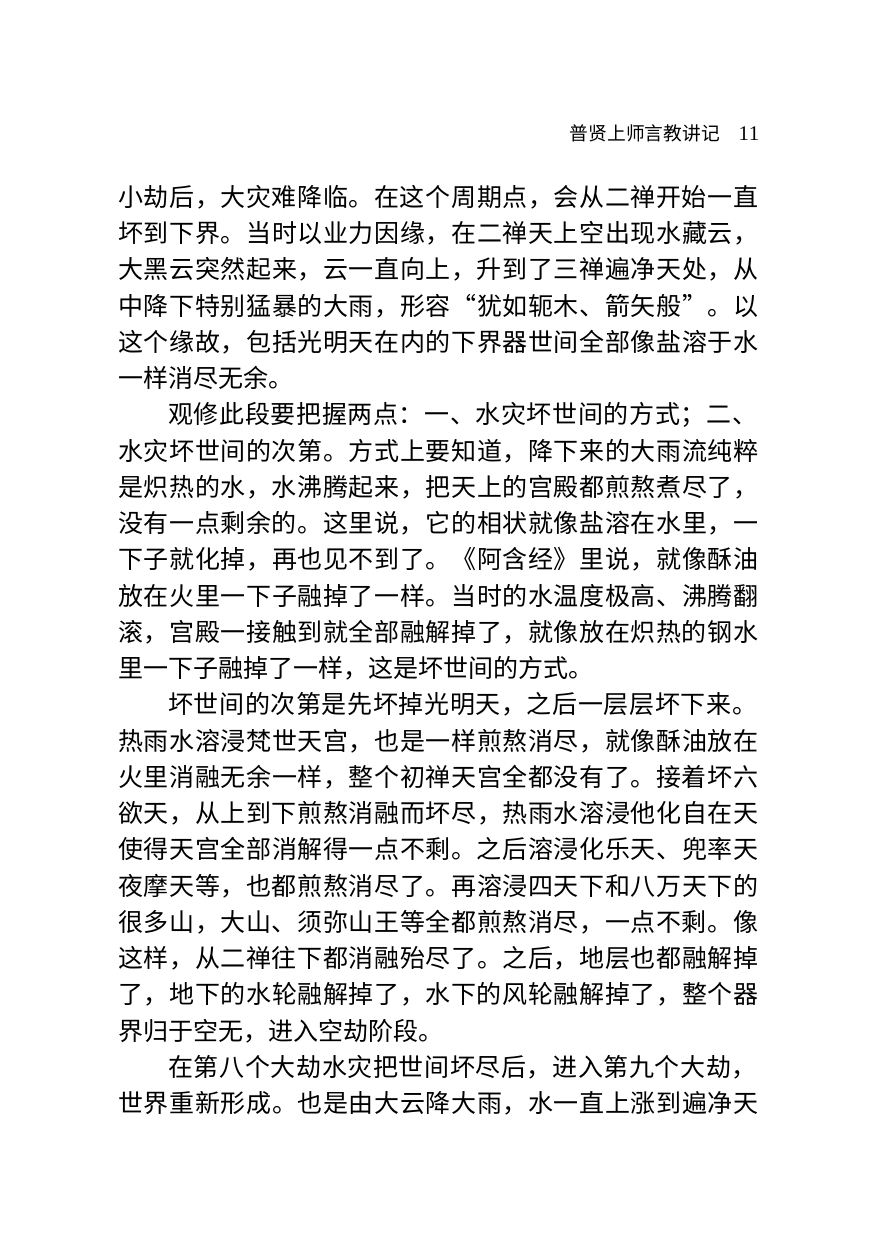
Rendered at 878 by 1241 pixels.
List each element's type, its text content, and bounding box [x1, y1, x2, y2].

text 坏世间的次第是先坏掉光明天，之后一层层坏下来。热雨水溶浸梵世天宫，也是一样煎熬消尽，就像酥油放在火里消融无余一样，整个初禅天宫全都没有了。接着坏六欲天，从上到下煎熬消融而坏尽，热雨水溶浸他化自在天，使得天宫全部消解得一点不剩。之后溶浸化乐天、兜率天、夜摩天等，也都煎熬消尽了。再溶浸四天下和八万天下的很多山，大山、须弥山王等全都煎熬消尽，一点不剩。像这样，从二禅往下都消融殆尽了。之后，地层也都融解掉了，地下的水轮融解掉了，水下的风轮融解掉了，整个器界归于空无，进入空劫阶段。 [118, 685, 759, 1047]
text 观修此段要把握两点：一、水灾坏世间的方式；二、水灾坏世间的次第。方式上要知道，降下来的大雨流纯粹是炽热的水，水沸腾起来，把天上的宫殿都煎熬煮尽了，没有一点剩余的。这里说，它的相状就像盐溶在水里，一下子就化掉，再也见不到了。《阿含经》里说，就像酥油放在火里一下子融掉了一样。当时的水温度极高、沸腾翻滚，宫殿一接触到就全部融解掉了，就像放在炽热的钢水里一下子融掉了一样，这是坏世间的方式。 [118, 395, 759, 685]
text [118, 177, 759, 395]
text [118, 1047, 759, 1120]
